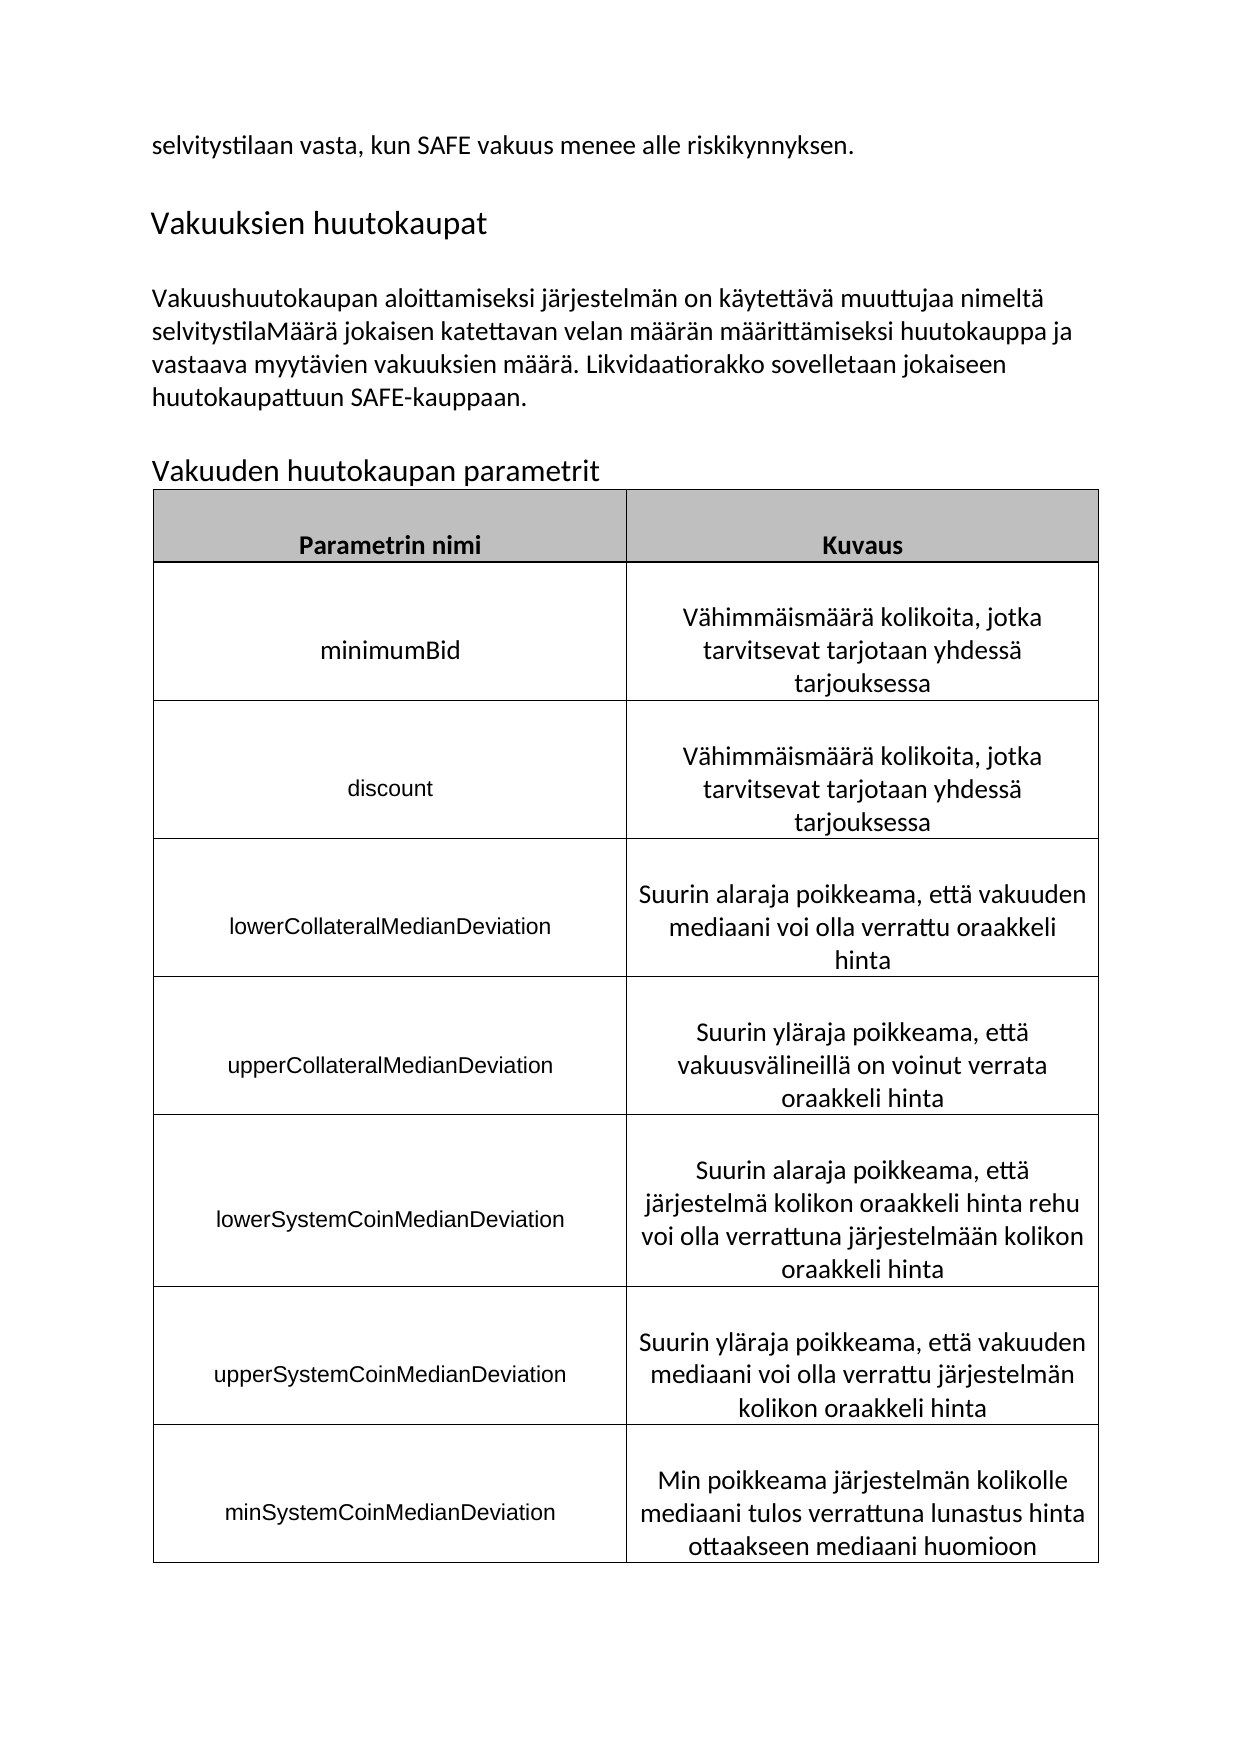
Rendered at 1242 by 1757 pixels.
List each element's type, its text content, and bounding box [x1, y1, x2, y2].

table_cell Suurin alaraja poikkeama, että vakuuden mediaani voi olla verrattu oraakkeli hinta [627, 839, 1098, 976]
table_cell Suurin yläraja poikkeama, että vakuuden mediaani voi olla verrattu järjestelmän kolikon oraakkeli hinta [627, 1287, 1098, 1424]
table_cell Vähimmäismäärä kolikoita, jotka tarvitsevat tarjotaan yhdessä tarjouksessa [627, 701, 1098, 838]
table_cell Min poikkeama järjestelmän kolikolle mediaani tulos verrattuna lunastus hinta ottaakseen mediaani huomioon [627, 1425, 1098, 1562]
table_header Parametrin nimi [154, 490, 626, 561]
table_cell Suurin alaraja poikkeama, että järjestelmä kolikon oraakkeli hinta rehu voi olla verrattuna järjestelmään kolikon oraakkeli hinta [627, 1115, 1098, 1286]
table_cell upperCollateralMedianDeviation [154, 977, 626, 1114]
text Vakuushuutokaupan aloittamiseksi järjestelmän on käytettävä muuttujaa nimeltä selvitystilaMäärä jokaisen katettavan velan määrän määrittämiseksi huutokauppa ja vastaava myytävien vakuuksien määrä. Likvidaatiorakko sovelletaan jokaiseen huutokaupattuun SAFE-kauppaan. [152, 281, 1103, 413]
table_cell minimumBid [154, 563, 626, 699]
table_cell upperSystemCoinMedianDeviation [154, 1287, 626, 1424]
table_cell minSystemCoinMedianDeviation [154, 1425, 626, 1562]
table_cell discount [154, 701, 626, 838]
text Vakuuden huutokaupan parametrit [152, 451, 1103, 489]
text Vakuuksien huutokaupat [150, 202, 1094, 243]
table_cell Suurin yläraja poikkeama, että vakuusvälineillä on voinut verrata oraakkeli hinta [627, 977, 1098, 1114]
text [152, 128, 1103, 161]
table_cell lowerSystemCoinMedianDeviation [154, 1115, 626, 1286]
table_cell lowerCollateralMedianDeviation [154, 839, 626, 976]
table_header Kuvaus [627, 490, 1098, 561]
table_cell Vähimmäismäärä kolikoita, jotka tarvitsevat tarjotaan yhdessä tarjouksessa [627, 563, 1098, 699]
